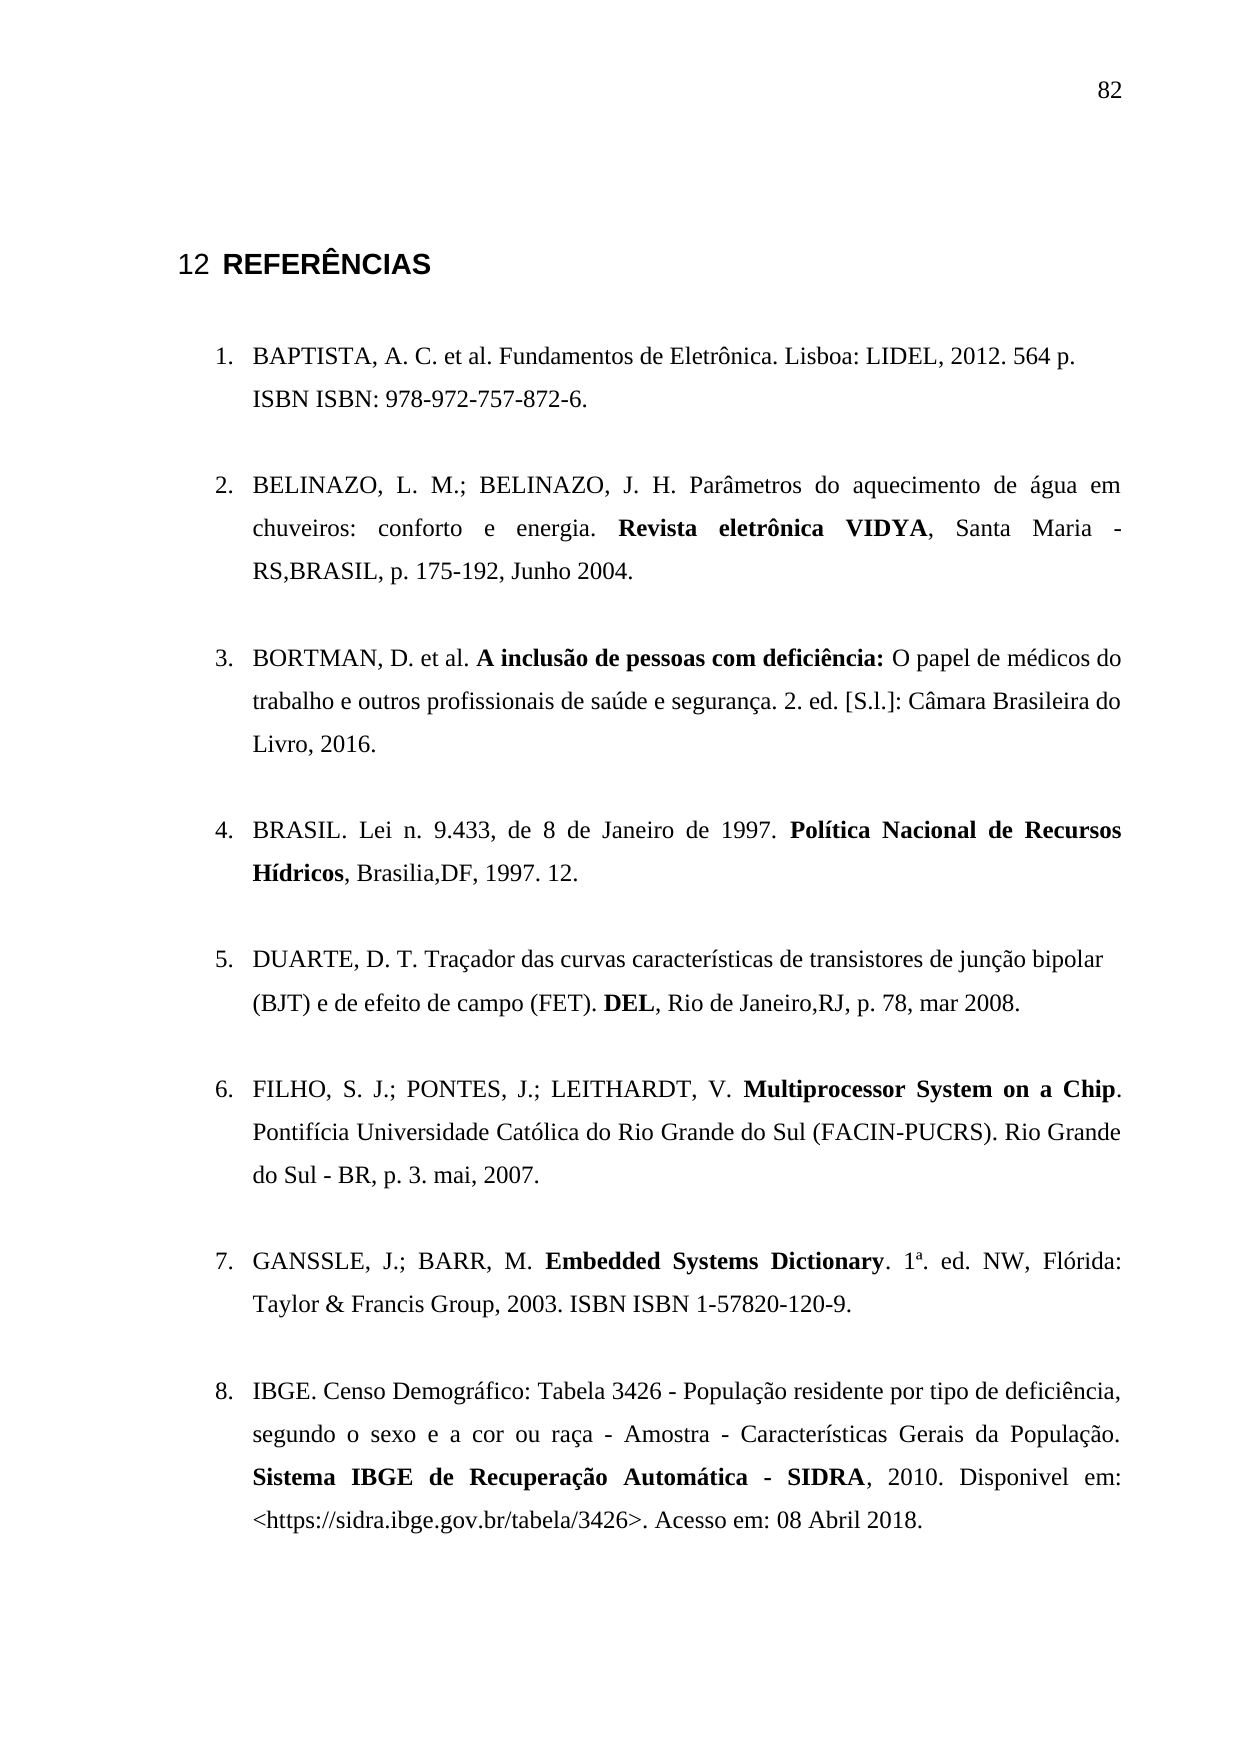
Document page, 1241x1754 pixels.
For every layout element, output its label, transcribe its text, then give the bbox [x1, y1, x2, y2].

list GANSSLE, J.; BARR, M. Embedded Systems Dictionary. 1ª. ed. NW, Flórida: Taylor & Francis Group, 2003. ISBN ISBN 1-57820-120-9. [215, 1246, 1122, 1318]
list DUARTE, D. T. Traçador das curvas características de transistores de junção bipolar (BJT) e de efeito de campo (FET). DEL, Rio de Janeiro,RJ, p. 78, mar 2008. [215, 944, 1122, 1016]
subtitle REFERÊNCIAS [177, 247, 1122, 281]
list IBGE. Censo Demográfico: Tabela 3426 - População residente por tipo de deficiência, segundo o sexo e a cor ou raça - Amostra - Características Gerais da População. Sistema IBGE de Recuperação Automática - SIDRA, 2010. Disponivel em: <https://sidra.ibge.gov.br/tabela/3426>. Acesso em: 08 Abril 2018. [215, 1376, 1122, 1534]
list BORTMAN, D. et al. A inclusão de pessoas com deficiência: O papel de médicos do trabalho e outros profissionais de saúde e segurança. 2. ed. [S.l.]: Câmara Brasileira do Livro, 2016. [215, 643, 1122, 758]
list FILHO, S. J.; PONTES, J.; LEITHARDT, V. Multiprocessor System on a Chip. Pontifícia Universidade Católica do Rio Grande do Sul (FACIN-PUCRS). Rio Grande do Sul - BR, p. 3. mai, 2007. [215, 1074, 1122, 1189]
list BELINAZO, L. M.; BELINAZO, J. H. Parâmetros do aquecimento de água em chuveiros: conforto e energia. Revista eletrônica VIDYA, Santa Maria - RS,BRASIL, p. 175-192, Junho 2004. [215, 470, 1122, 585]
list BAPTISTA, A. C. et al. Fundamentos de Eletrônica. Lisboa: LIDEL, 2012. 564 p. ISBN ISBN: 978-972-757-872-6. [215, 341, 1122, 413]
list BRASIL. Lei n. 9.433, de 8 de Janeiro de 1997. Política Nacional de Recursos Hídricos, Brasilia,DF, 1997. 12. [215, 815, 1122, 887]
